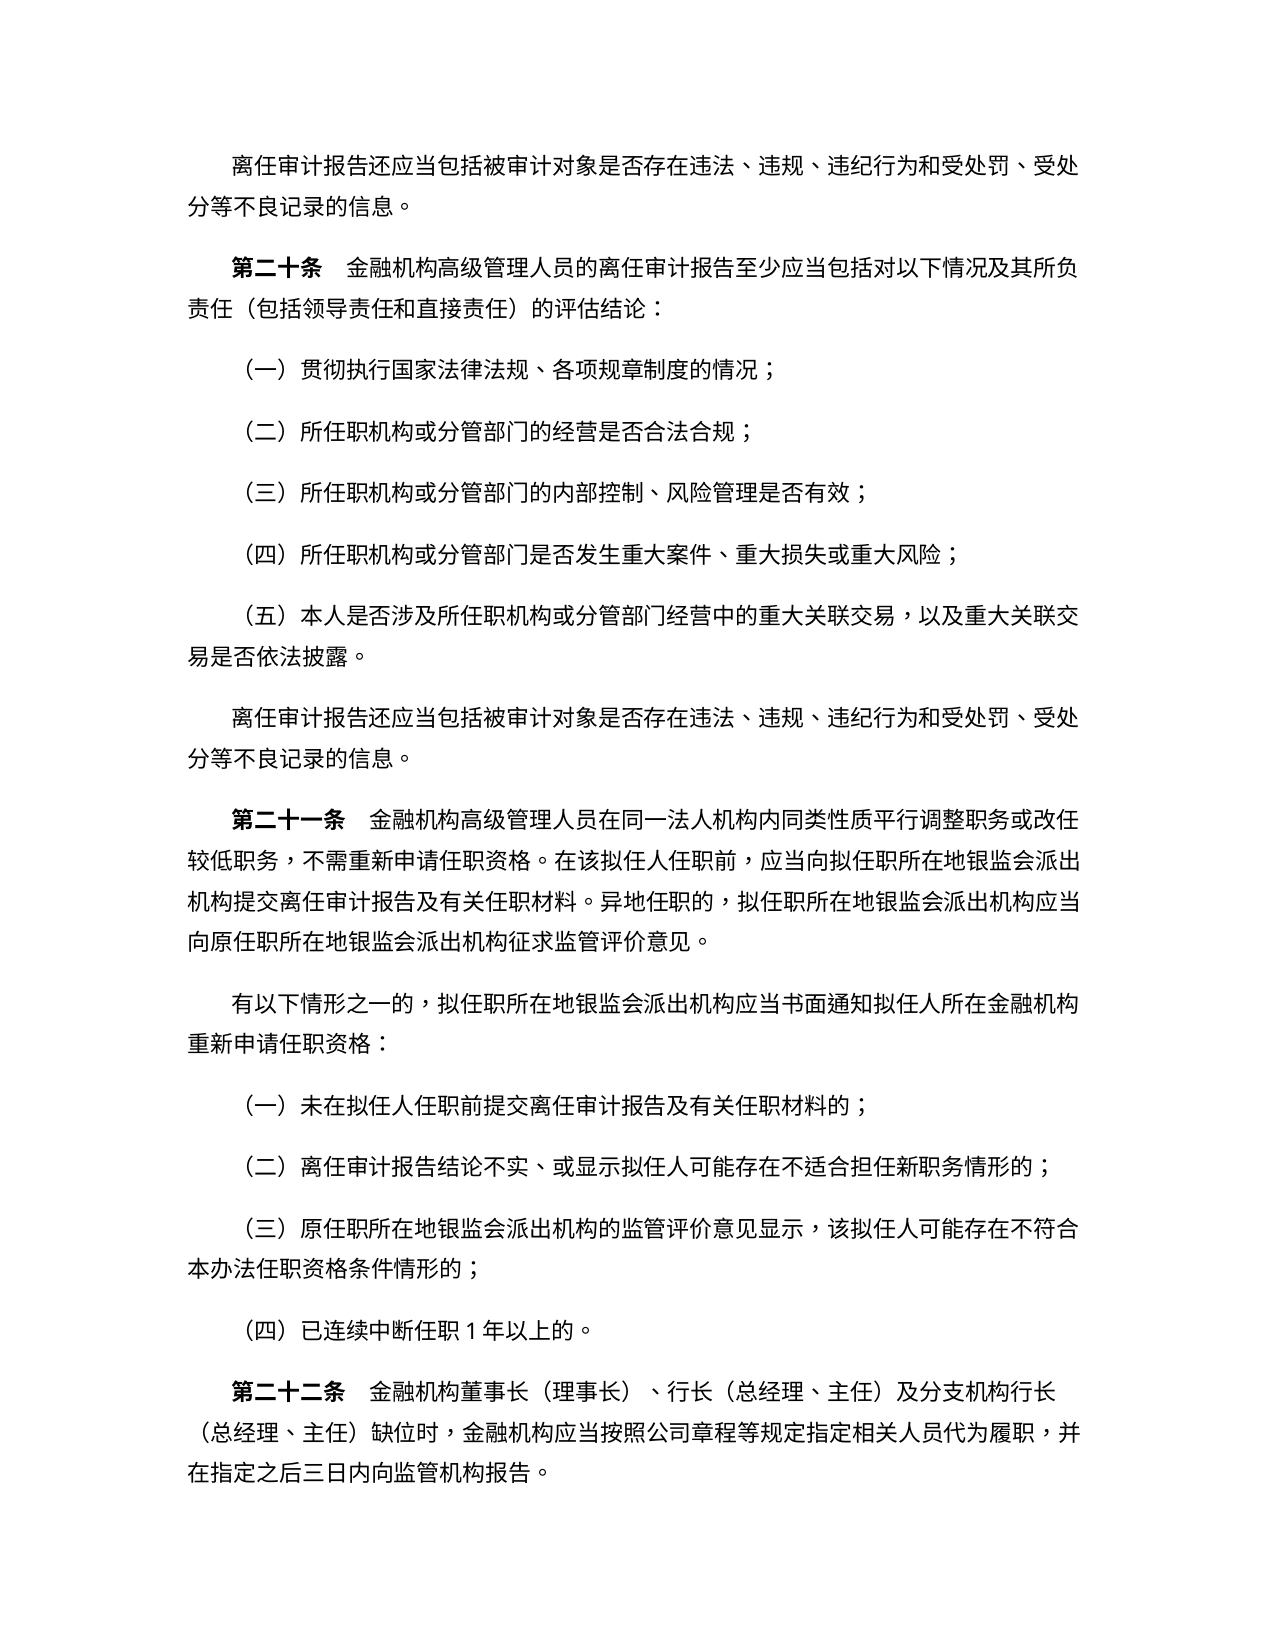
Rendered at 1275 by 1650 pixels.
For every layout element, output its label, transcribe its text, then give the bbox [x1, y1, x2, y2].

text （四）所任职机构或分管部门是否发生重大案件、重大损失或重大风险； [187, 538, 1087, 570]
text （五）本人是否涉及所任职机构或分管部门经营中的重大关联交易，以及重大关联交易是否依法披露。 [187, 600, 1087, 672]
text （三）原任职所在地银监会派出机构的监管评价意见显示，该拟任人可能存在不符合本办法任职资格条件情形的； [187, 1212, 1087, 1284]
text （一）贯彻执行国家法律法规、各项规章制度的情况； [187, 354, 1087, 385]
text 第二十条 金融机构高级管理人员的离任审计报告至少应当包括对以下情况及其所负责任（包括领导责任和直接责任）的评估结论： [187, 252, 1087, 324]
text （一）未在拟任人任职前提交离任审计报告及有关任职材料的； [187, 1089, 1087, 1121]
text 第二十一条 金融机构高级管理人员在同一法人机构内同类性质平行调整职务或改任较低职务，不需重新申请任职资格。在该拟任人任职前，应当向拟任职所在地银监会派出机构提交离任审计报告及有关任职材料。异地任职的，拟任职所在地银监会派出机构应当向原任职所在地银监会派出机构征求监管评价意见。 [187, 804, 1087, 957]
text （三）所任职机构或分管部门的内部控制、风险管理是否有效； [187, 477, 1087, 508]
text 离任审计报告还应当包括被审计对象是否存在违法、违规、违纪行为和受处罚、受处分等不良记录的信息。 [187, 150, 1087, 222]
text 有以下情形之一的，拟任职所在地银监会派出机构应当书面通知拟任人所在金融机构重新申请任职资格： [187, 987, 1087, 1059]
text （四）已连续中断任职1年以上的。 [187, 1314, 1087, 1346]
text （二）所任职机构或分管部门的经营是否合法合规； [187, 416, 1087, 447]
text 第二十二条 金融机构董事长（理事长）、行长（总经理、主任）及分支机构行长（总经理、主任）缺位时，金融机构应当按照公司章程等规定指定相关人员代为履职，并在指定之后三日内向监管机构报告。 [187, 1376, 1087, 1488]
text 离任审计报告还应当包括被审计对象是否存在违法、违规、违纪行为和受处罚、受处分等不良记录的信息。 [187, 702, 1087, 774]
text （二）离任审计报告结论不实、或显示拟任人可能存在不适合担任新职务情形的； [187, 1151, 1087, 1182]
